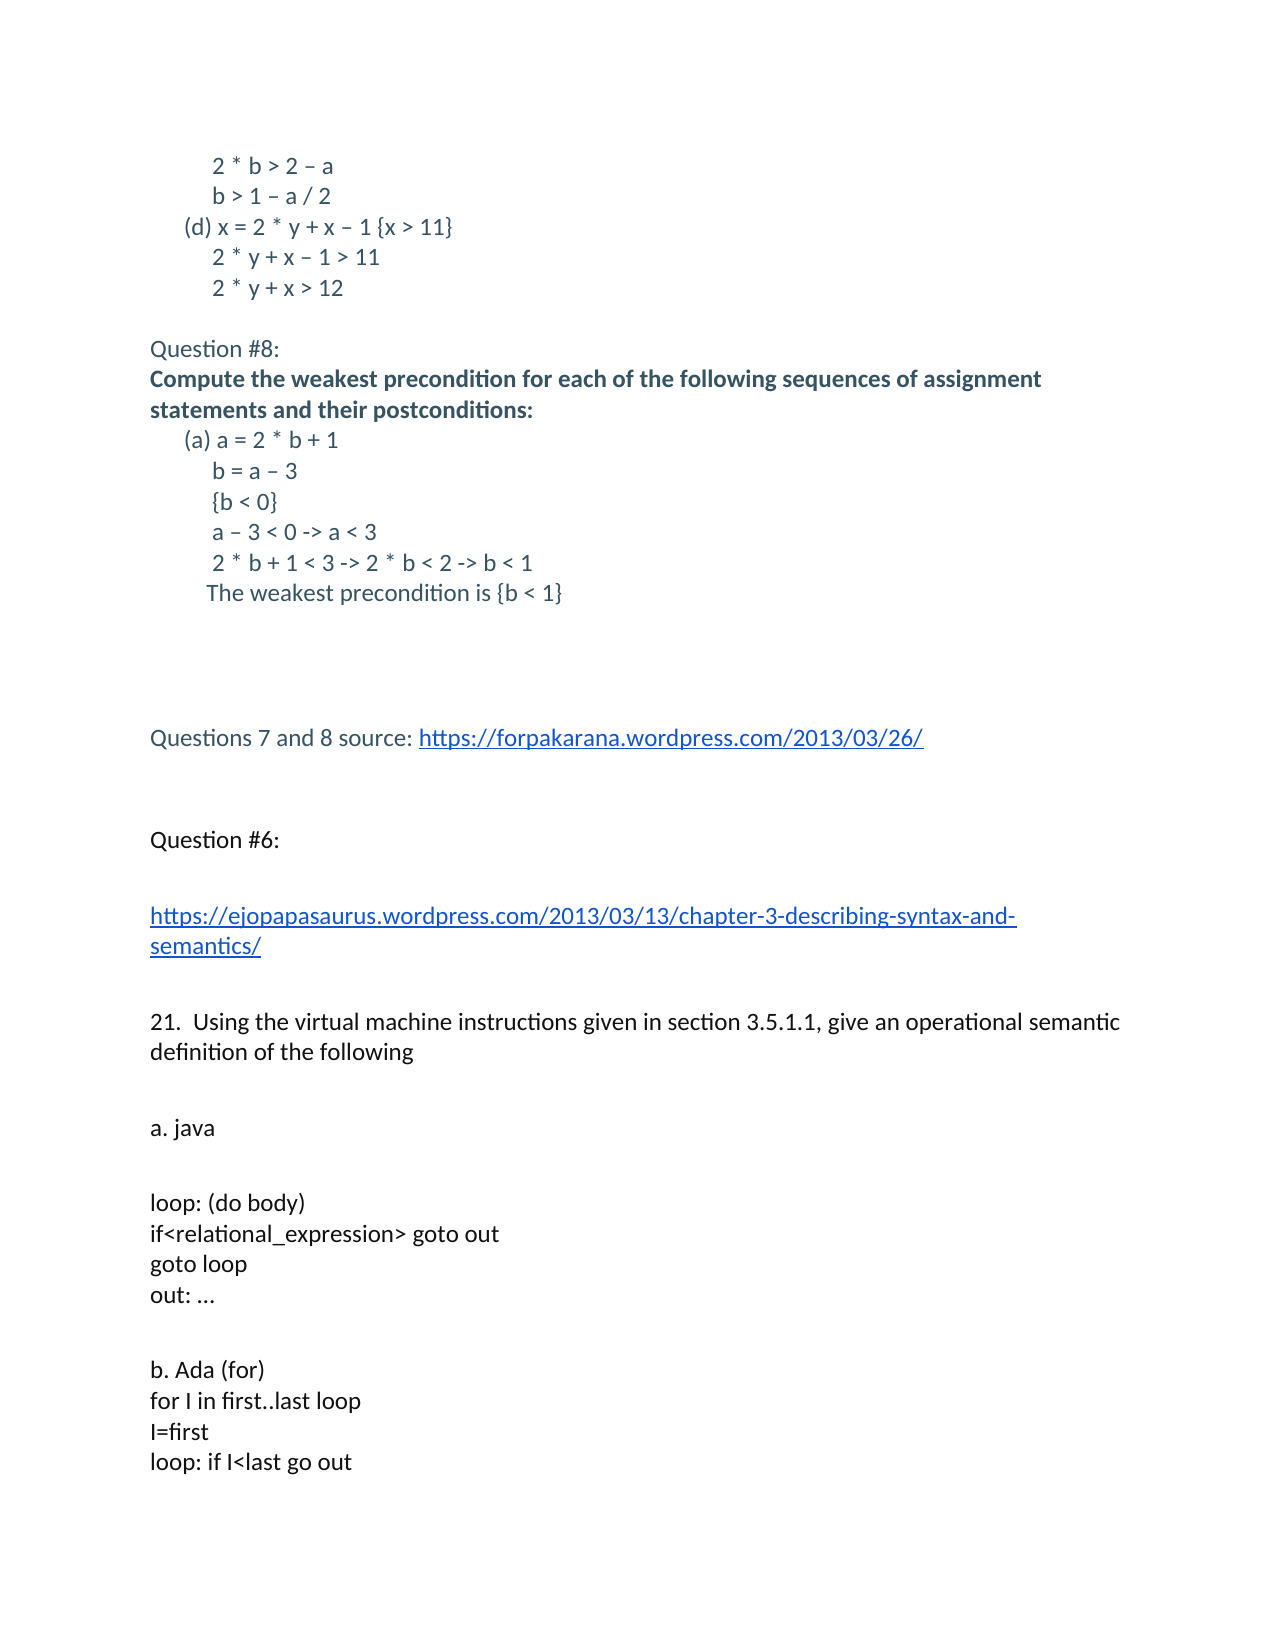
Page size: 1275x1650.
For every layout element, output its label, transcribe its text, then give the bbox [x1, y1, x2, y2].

text Compute the weakest precondition for each of the following sequences of assignment statements and their postconditions: (a) a = 2 * b + 1 b = a – 3 {b < 0} a – 3 < 0 -> a < 3 2 * b + 1 < 3 -> 2 * b < 2 -> b < 1 [150, 364, 1125, 577]
text Questions 7 and 8 source: https://forpakarana.wordpress.com/2013/03/26/ [150, 722, 1125, 752]
text 21. Using the virtual machine instructions given in section 3.5.1.1, give an operational semantic definition of the following [150, 1006, 1125, 1067]
text https://ejopapasaurus.wordpress.com/2013/03/13/chapter-3-describing-syntax-and-semantics/ [150, 900, 1125, 961]
text The weakest precondition is {b < 1} [150, 577, 1125, 608]
text a. java [150, 1112, 1125, 1142]
text Question #8: [150, 333, 1125, 364]
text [150, 1354, 1125, 1477]
text Question #6: [150, 824, 1125, 855]
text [150, 150, 1125, 303]
text loop: (do body) if<relational_expression> goto out goto loop out: … [150, 1187, 1125, 1309]
